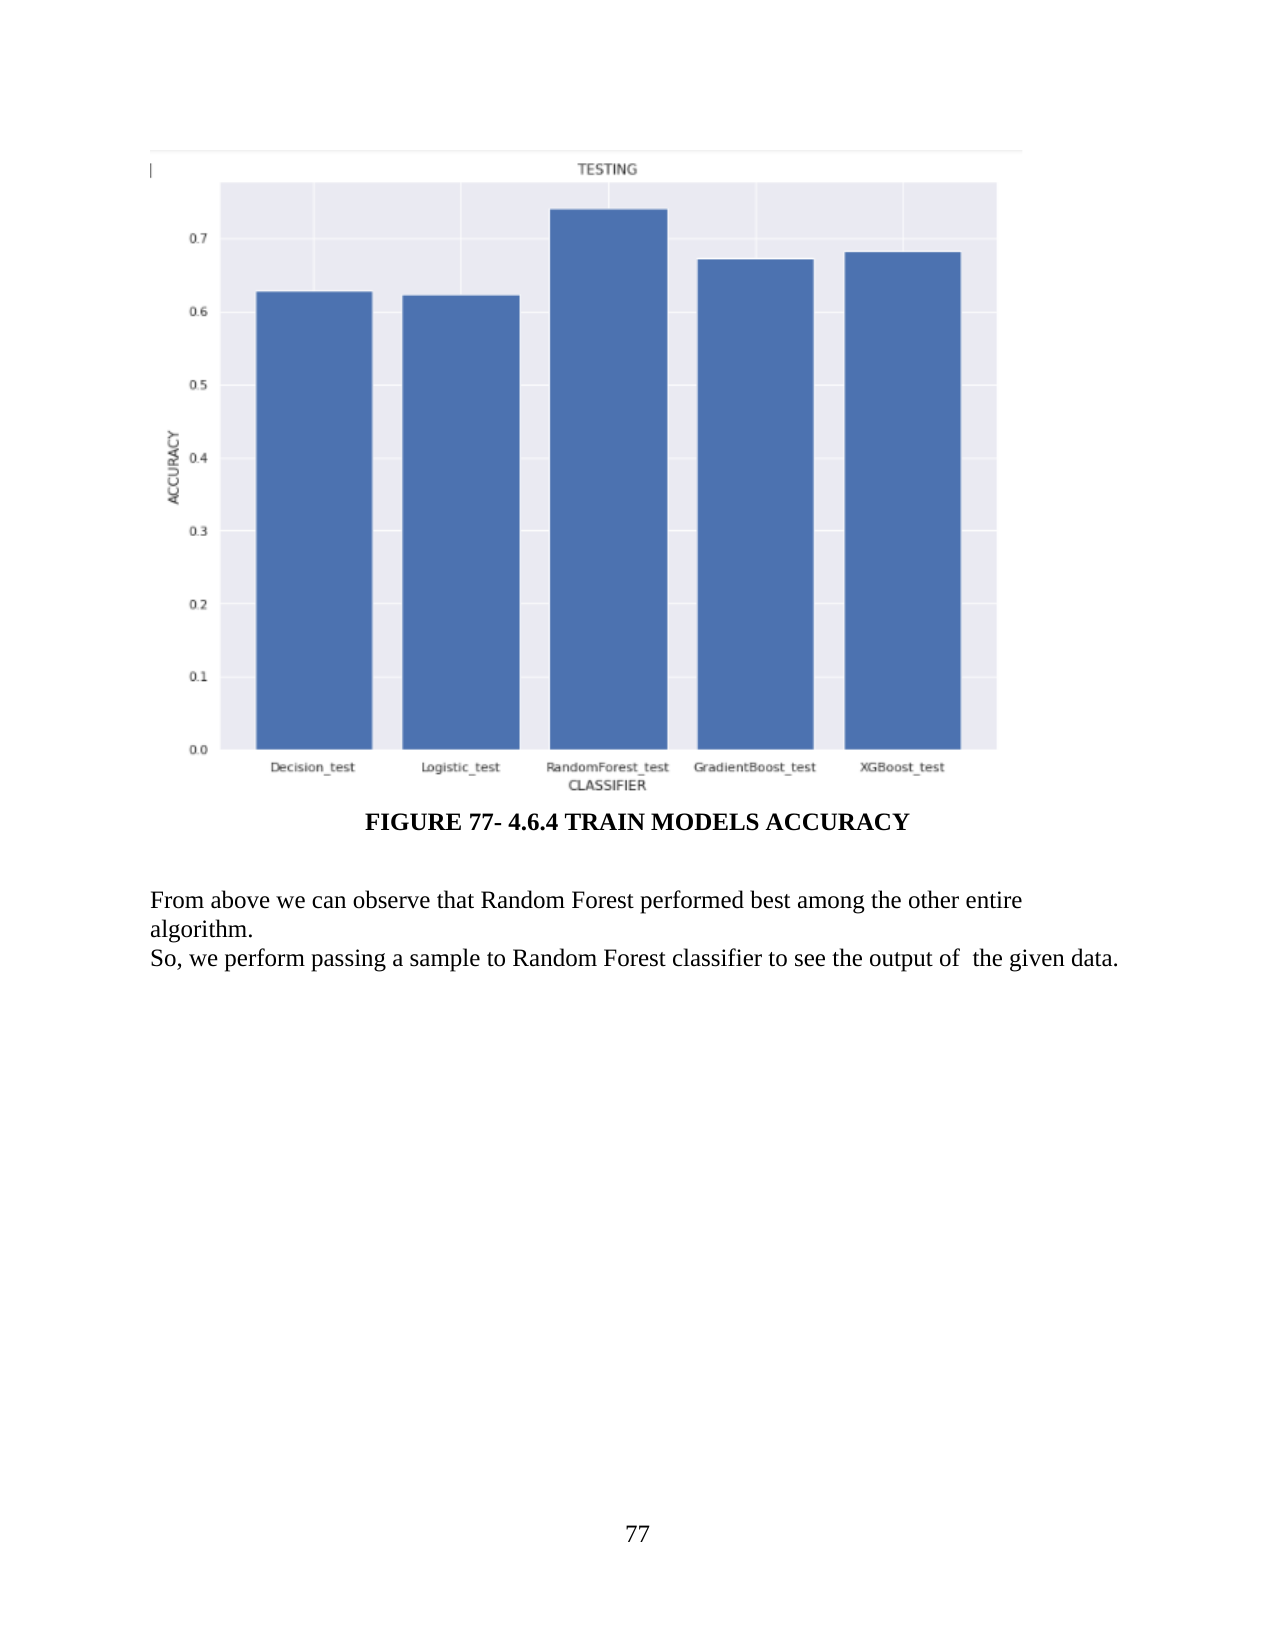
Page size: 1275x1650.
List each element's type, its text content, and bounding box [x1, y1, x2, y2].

text So, we perform passing a sample to Random Forest classifier to see the output of the given data. [150, 943, 1125, 972]
text FIGURE 77- 4.6.4 TRAIN MODELS ACCURACY [150, 807, 1125, 836]
text From above we can observe that Random Forest performed best among the other entire algorithm. [150, 886, 1125, 943]
picture [150, 150, 1023, 808]
